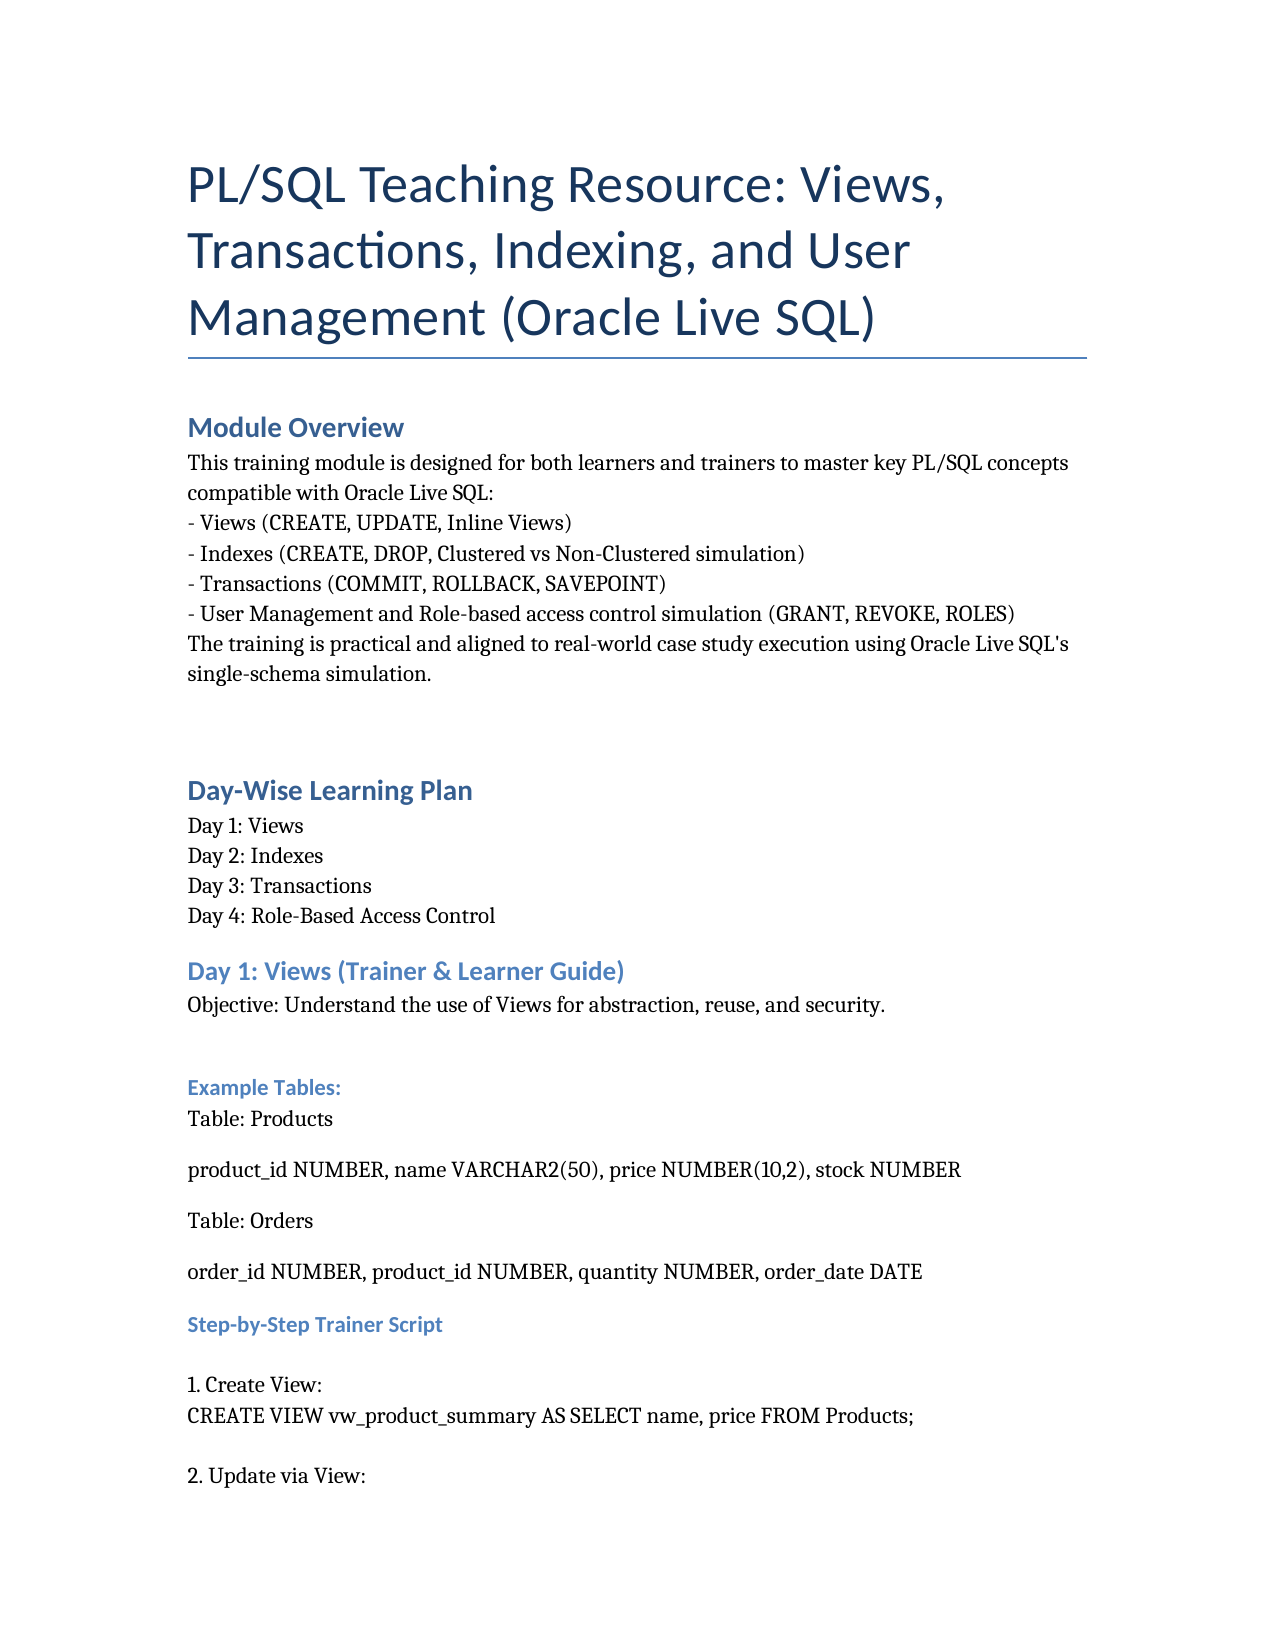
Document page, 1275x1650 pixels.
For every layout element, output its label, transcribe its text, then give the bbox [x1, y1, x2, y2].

title PL/SQL Teaching Resource: Views, Transactions, Indexing, and User Management (Oracle Live SQL) [187, 150, 1087, 359]
subtitle Step-by-Step Trainer Script [187, 1310, 1087, 1338]
subtitle Day 1: Views (Trainer & Learner Guide) [187, 954, 1087, 987]
text Table: Products [187, 1106, 1087, 1132]
text This training module is designed for both learners and trainers to master key PL/SQL concepts compatible with Oracle Live SQL: - Views (CREATE, UPDATE, Inline Views) - Indexes (CREATE, DROP, Clustered vs Non-Clustered simulation) - Transactions (COMMIT, ROLLBACK, SAVEPOINT) - User Management and Role-based access control simulation (GRANT, REVOKE, ROLES) The training is practical and aligned to real-world case study execution using Oracle Live SQL's single-schema simulation. [187, 450, 1087, 718]
subtitle Module Overview [187, 409, 1087, 444]
text Objective: Understand the use of Views for abstraction, reuse, and security. [187, 992, 1087, 1049]
text Table: Orders [187, 1208, 1087, 1234]
text Day 1: Views Day 2: Indexes Day 3: Transactions Day 4: Role-Based Access Control [187, 813, 1087, 929]
text product_id NUMBER, name VARCHAR2(50), price NUMBER(10,2), stock NUMBER [187, 1157, 1087, 1183]
subtitle Example Tables: [187, 1073, 1087, 1101]
text order_id NUMBER, product_id NUMBER, quantity NUMBER, order_date DATE [187, 1259, 1087, 1285]
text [187, 1342, 1087, 1489]
subtitle Day-Wise Learning Plan [187, 772, 1087, 807]
